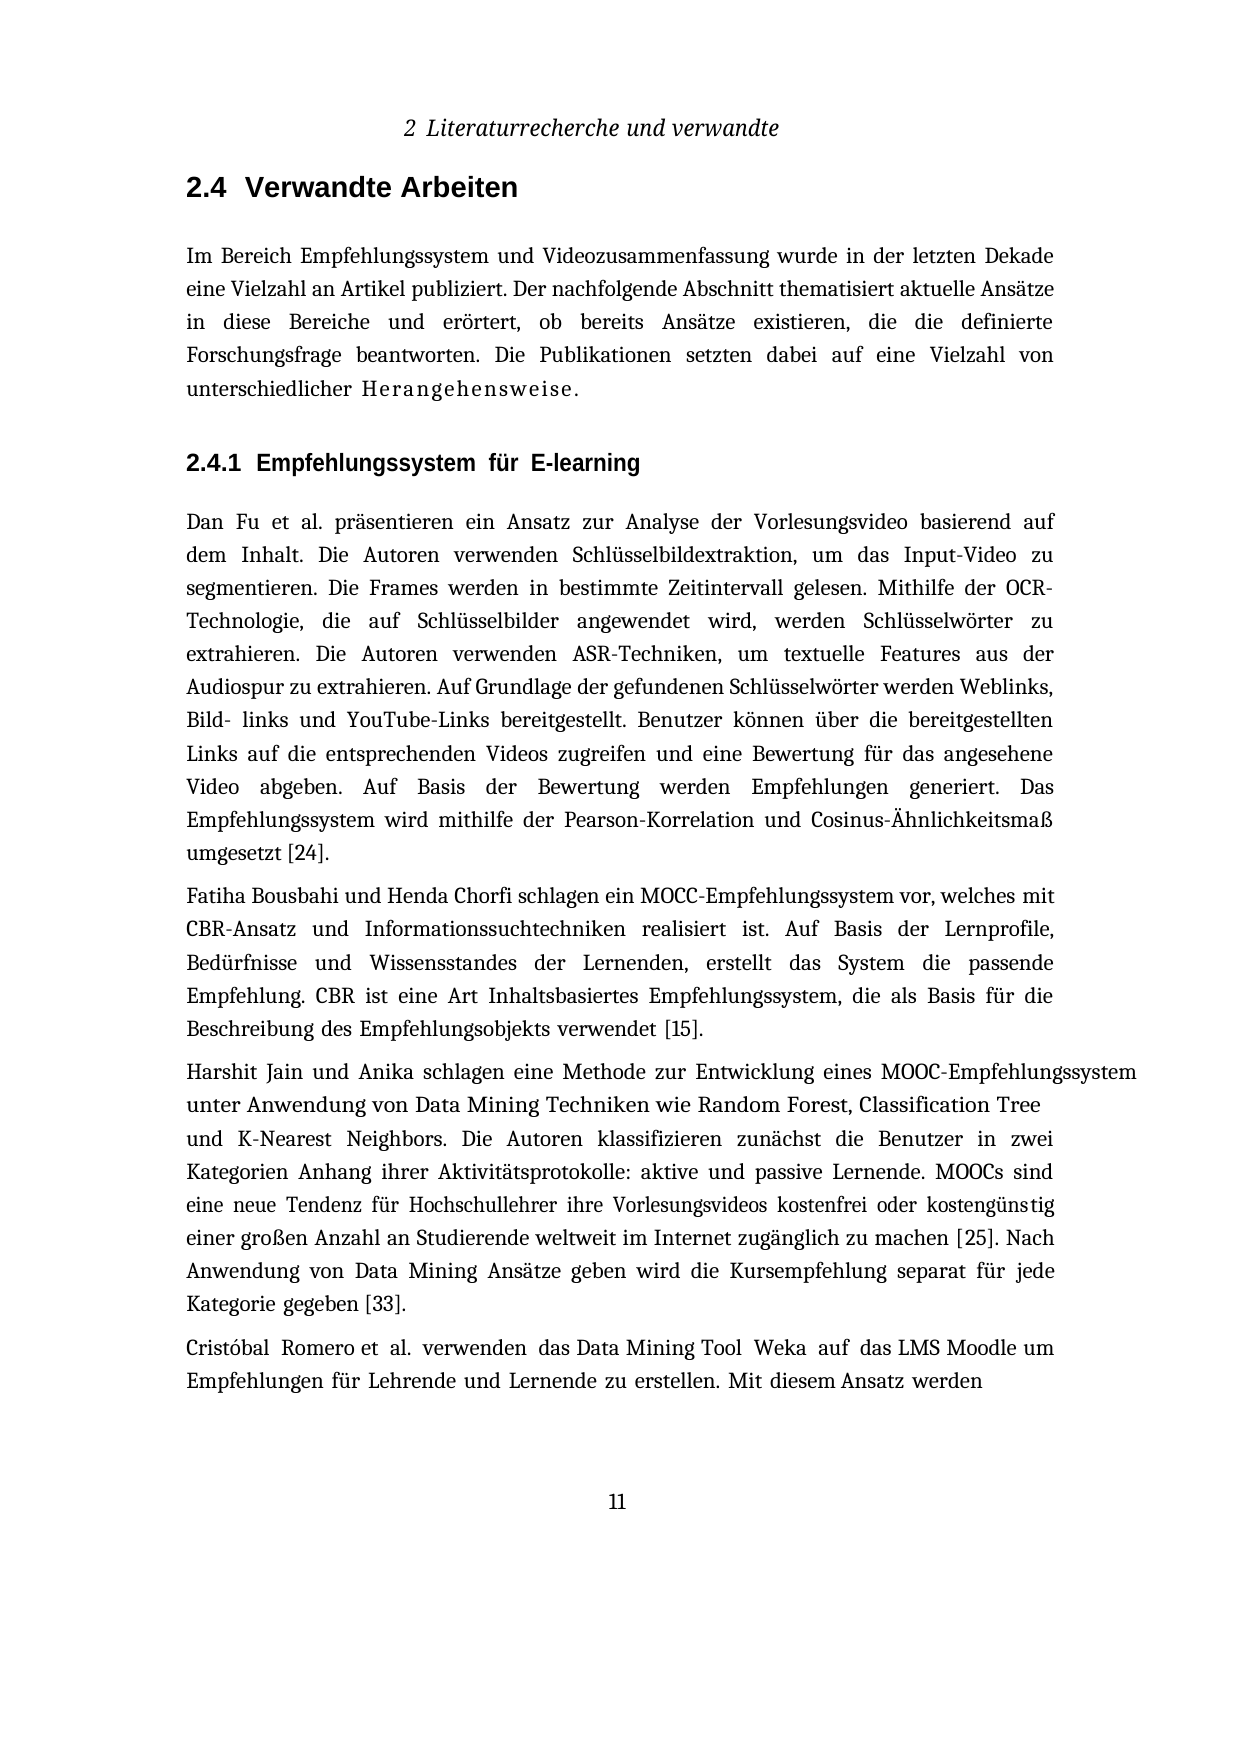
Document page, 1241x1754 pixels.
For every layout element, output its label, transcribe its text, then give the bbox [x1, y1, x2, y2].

text Fatiha Bousbahi und Henda Chorfi schlagen ein MOCC-Empfehlungssystem vor, welches mit CBR-Ansatz und Informationssuchtechniken realisiert ist. Auf Basis der Lernprofile, Bedürfnisse und Wissensstandes der Lernenden, erstellt das System die passende Empfehlung. CBR ist eine Art Inhaltsbasiertes Empfehlungssystem, die als Basis für die Beschreibung des Empfehlungsobjekts verwendet [15]. [186, 883, 1054, 1042]
text Im Bereich Empfehlungssystem und Videozusammenfassung wurde in der letzten Dekade eine Vielzahl an Artikel publiziert. Der nachfolgende Abschnitt thematisiert aktuelle Ansätze in diese Bereiche und erörtert, ob bereits Ansätze existieren, die die definierte Forschungsfrage beantworten. Die Publikationen setzten dabei auf eine Vielzahl von unterschiedlicher Herangehensweise. [186, 243, 1054, 402]
subtitle Empfehlungssystem für E-learning [186, 448, 1240, 477]
subtitle Verwandte Arbeiten [186, 171, 1240, 204]
text Cristóbal Romero et al. verwenden das Data Mining Tool Weka auf das LMS Moodle um Empfehlungen für Lehrende und Lernende zu erstellen. Mit diesem Ansatz werden [186, 1334, 1054, 1394]
text und K-Nearest Neighbors. Die Autoren klassifizieren zunächst die Benutzer in zwei Kategorien Anhang ihrer Aktivitätsprotokolle: aktive und passive Lernende. MOOCs sind eine neue Tendenz für Hochschullehrer ihre Vorlesungsvideos kostenfrei oder kostengünstig einer großen Anzahl an Studierende weltweit im Internet zugänglich zu machen [25]. Nach Anwendung von Data Mining Ansätze geben wird die Kursempfehlung separat für jede Kategorie gegeben [33]. [186, 1125, 1054, 1317]
text Dan Fu et al. präsentieren ein Ansatz zur Analyse der Vorlesungsvideo basierend auf dem Inhalt. Die Autoren verwenden Schlüsselbildextraktion, um das Input-Video zu segmentieren. Die Frames werden in bestimmte Zeitintervall gelesen. Mithilfe der OCR- Technologie, die auf Schlüsselbilder angewendet wird, werden Schlüsselwörter zu extrahieren. Die Autoren verwenden ASR-Techniken, um textuelle Features aus der Audiospur zu extrahieren. Auf Grundlage der gefundenen Schlüsselwörter werden Weblinks, Bild- links und YouTube-Links bereitgestellt. Benutzer können über die bereitgestellten Links auf die entsprechenden Videos zugreifen und eine Bewertung für das angesehene Video abgeben. Auf Basis der Bewertung werden Empfehlungen generiert. Das Empfehlungssystem wird mithilfe der Pearson-Korrelation und Cosinus-Ähnlichkeitsmaß umgesetzt [24]. [186, 508, 1055, 866]
text Harshit Jain und Anika schlagen eine Methode zur Entwicklung eines MOOC-Empfehlungssystem unter Anwendung von Data Mining Techniken wie Random Forest, Classification Tree [186, 1059, 1138, 1118]
